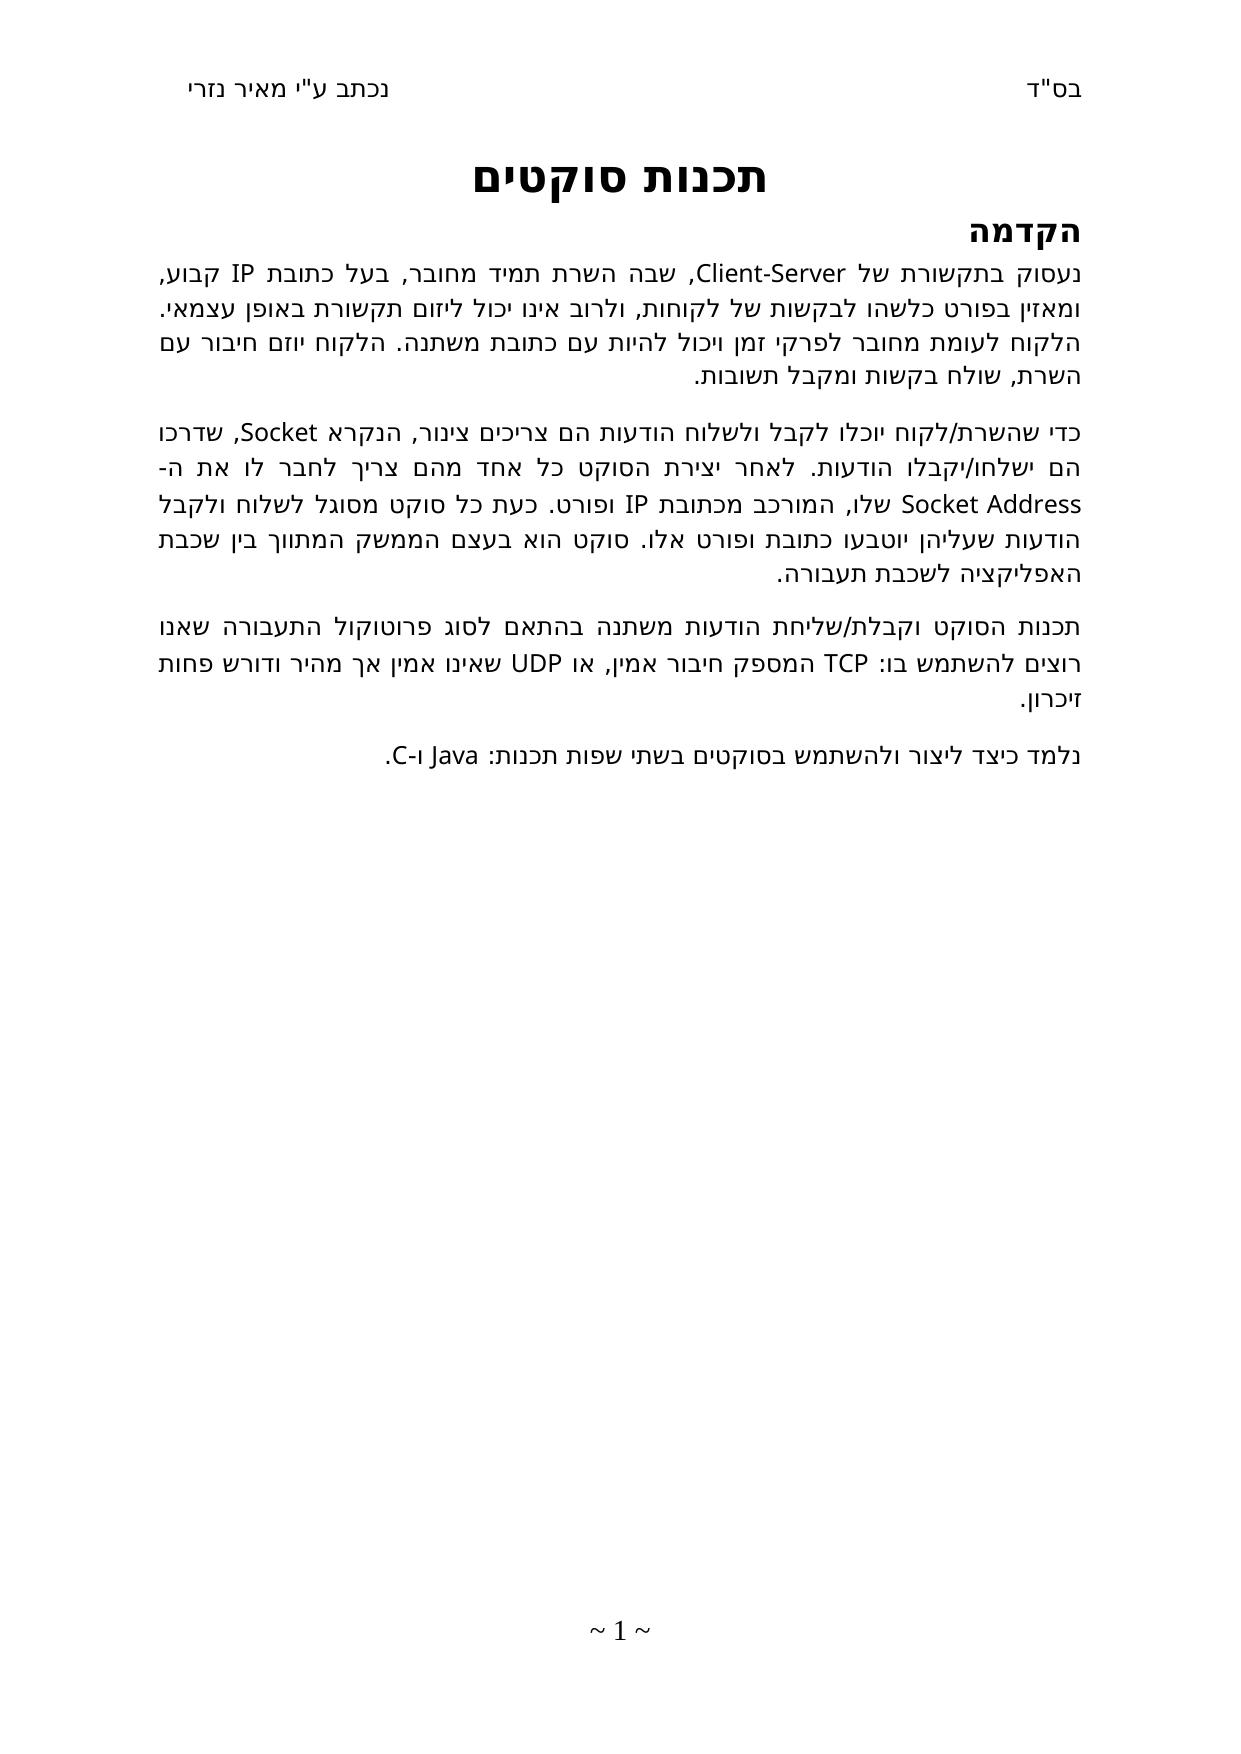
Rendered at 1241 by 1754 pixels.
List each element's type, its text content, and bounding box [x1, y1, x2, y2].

text תכנות הסוקט וקבלת/שליחת הודעות משתנה בהתאם לסוג פרוטוקול התעבורה שאנו רוצים להשתמש בו: TCP המספק חיבור אמין, או UDP שאינו אמין אך מהיר ודורש פחות זיכרון. [158, 612, 1082, 713]
subtitle תכנות סוקטים [158, 150, 1082, 203]
text נלמד כיצד ליצור ולהשתמש בסוקטים בשתי שפות תכנות: Java ו-C. [158, 737, 1082, 771]
subtitle הקדמה [158, 211, 1082, 250]
text נעסוק בתקשורת של Client-Server, שבה השרת תמיד מחובר, בעל כתובת IP קבוע, ומאזין בפורט כלשהו לבקשות של לקוחות, ולרוב אינו יכול ליזום תקשורת באופן עצמאי. הלקוח לעומת מחובר לפרקי זמן ויכול להיות עם כתובת משתנה. הלקוח יוזם חיבור עם השרת, שולח בקשות ומקבל תשובות. [158, 256, 1082, 391]
text כדי שהשרת/לקוח יוכלו לקבל ולשלוח הודעות הם צריכים צינור, הנקרא Socket, שדרכו הם ישלחו/יקבלו הודעות. לאחר יצירת הסוקט כל אחד מהם צריך לחבר לו את ה-Socket Address שלו, המורכב מכתובת IP ופורט. כעת כל סוקט מסוגל לשלוח ולקבל הודעות שעליהן יוטבעו כתובת ופורט אלו. סוקט הוא בעצם הממשק המתווך בין שכבת האפליקציה לשכבת תעבורה. [158, 414, 1082, 588]
